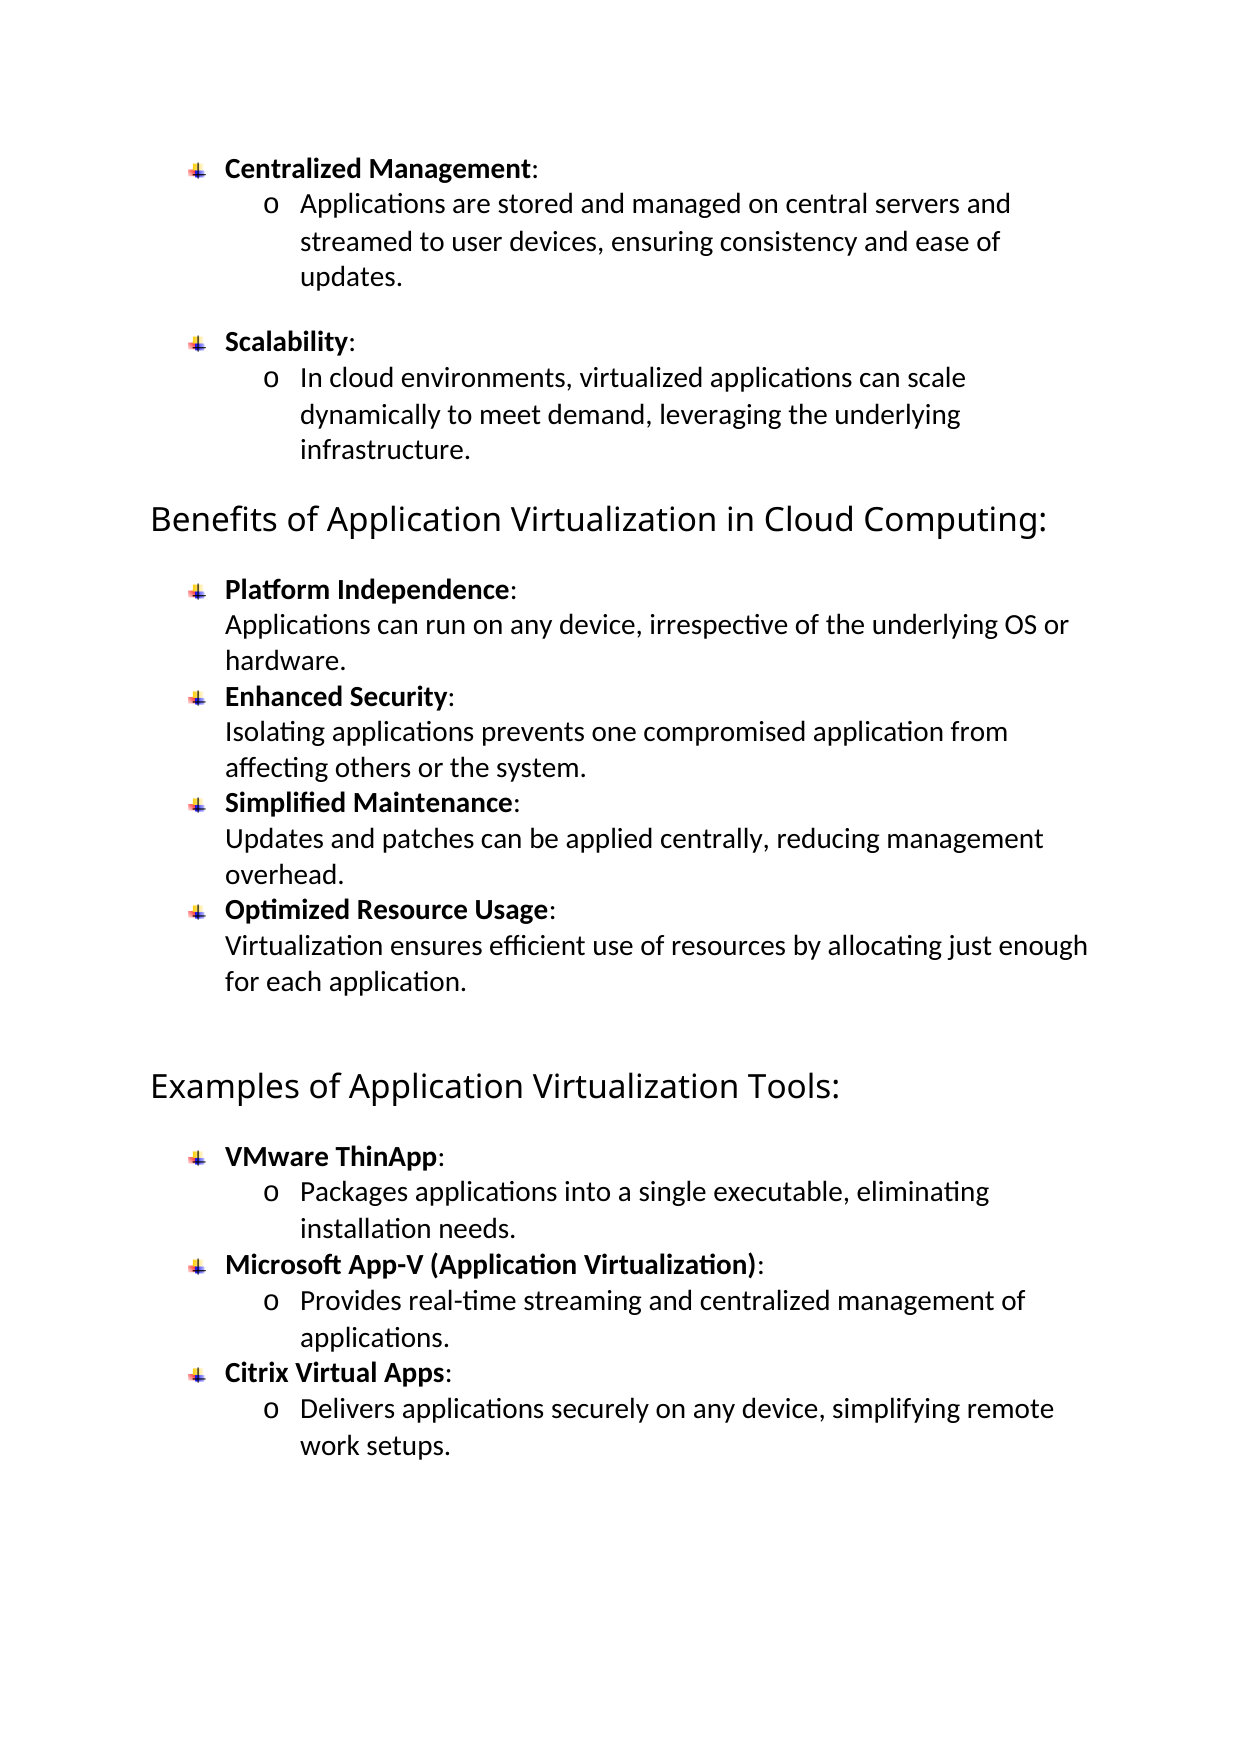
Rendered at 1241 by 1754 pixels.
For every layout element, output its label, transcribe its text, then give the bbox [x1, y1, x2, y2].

list Provides real-time streaming and centralized management of applications. [262, 1282, 1090, 1354]
picture [188, 796, 206, 813]
list Applications can run on any device, irrespective of the underlying OS or hardware. [225, 606, 1090, 678]
picture [188, 1149, 206, 1166]
list Isolating applications prevents one compromised application from affecting others or the system. [225, 713, 1090, 784]
list VMware ThinApp: [187, 1138, 1090, 1173]
picture [188, 903, 206, 920]
list Applications are stored and managed on central servers and streamed to user devices, ensuring consistency and ease of updates. [262, 186, 1090, 294]
list Packages applications into a single executable, eliminating installation needs. [262, 1173, 1090, 1246]
list Citrix Virtual Apps: [187, 1354, 1090, 1390]
picture [188, 582, 206, 600]
text Benefits of Application Virtualization in Cloud Computing: [150, 496, 1090, 542]
picture [188, 334, 206, 352]
list Enhanced Security: [187, 678, 1090, 713]
list Scalability: [187, 323, 1090, 359]
list Simplified Maintenance: [187, 784, 1090, 820]
list Delivers applications securely on any device, simplifying remote work setups. [262, 1390, 1090, 1463]
list In cloud environments, virtualized applications can scale dynamically to meet demand, leveraging the underlying infrastructure. [262, 359, 1090, 467]
picture [188, 161, 206, 179]
list Microsoft App-V (Application Virtualization): [187, 1246, 1090, 1282]
picture [188, 689, 206, 706]
list Centralized Management: [187, 150, 1090, 186]
list Virtualization ensures efficient use of resources by allocating just enough for each application. [225, 927, 1090, 998]
list Updates and patches can be applied centrally, reducing management overhead. [225, 820, 1090, 891]
text Examples of Application Virtualization Tools: [150, 1063, 1090, 1108]
picture [188, 1257, 206, 1275]
list Platform Independence: [187, 571, 1090, 606]
list Optimized Resource Usage: [187, 891, 1090, 927]
picture [188, 1366, 206, 1383]
